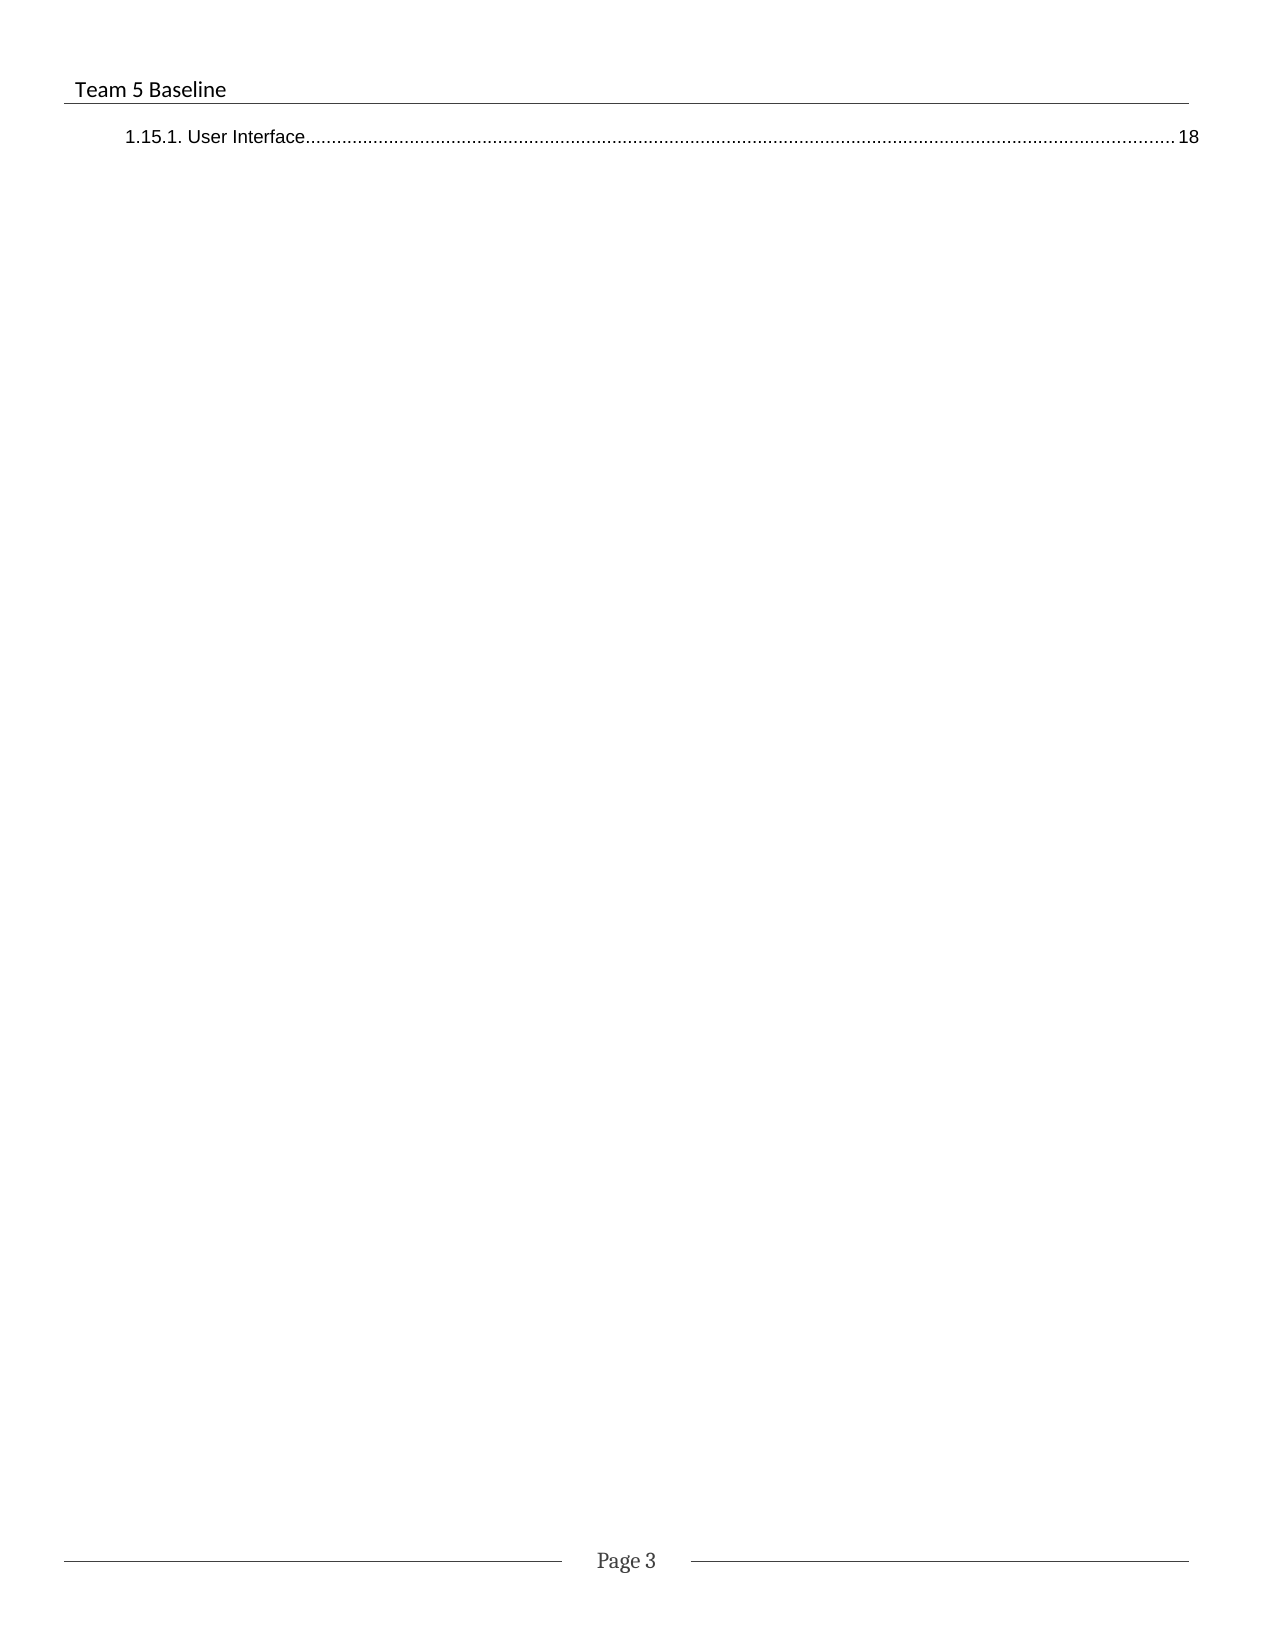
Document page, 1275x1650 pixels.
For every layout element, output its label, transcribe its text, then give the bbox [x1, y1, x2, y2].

text 1.15.1. User Interface 18 [125, 126, 1200, 147]
